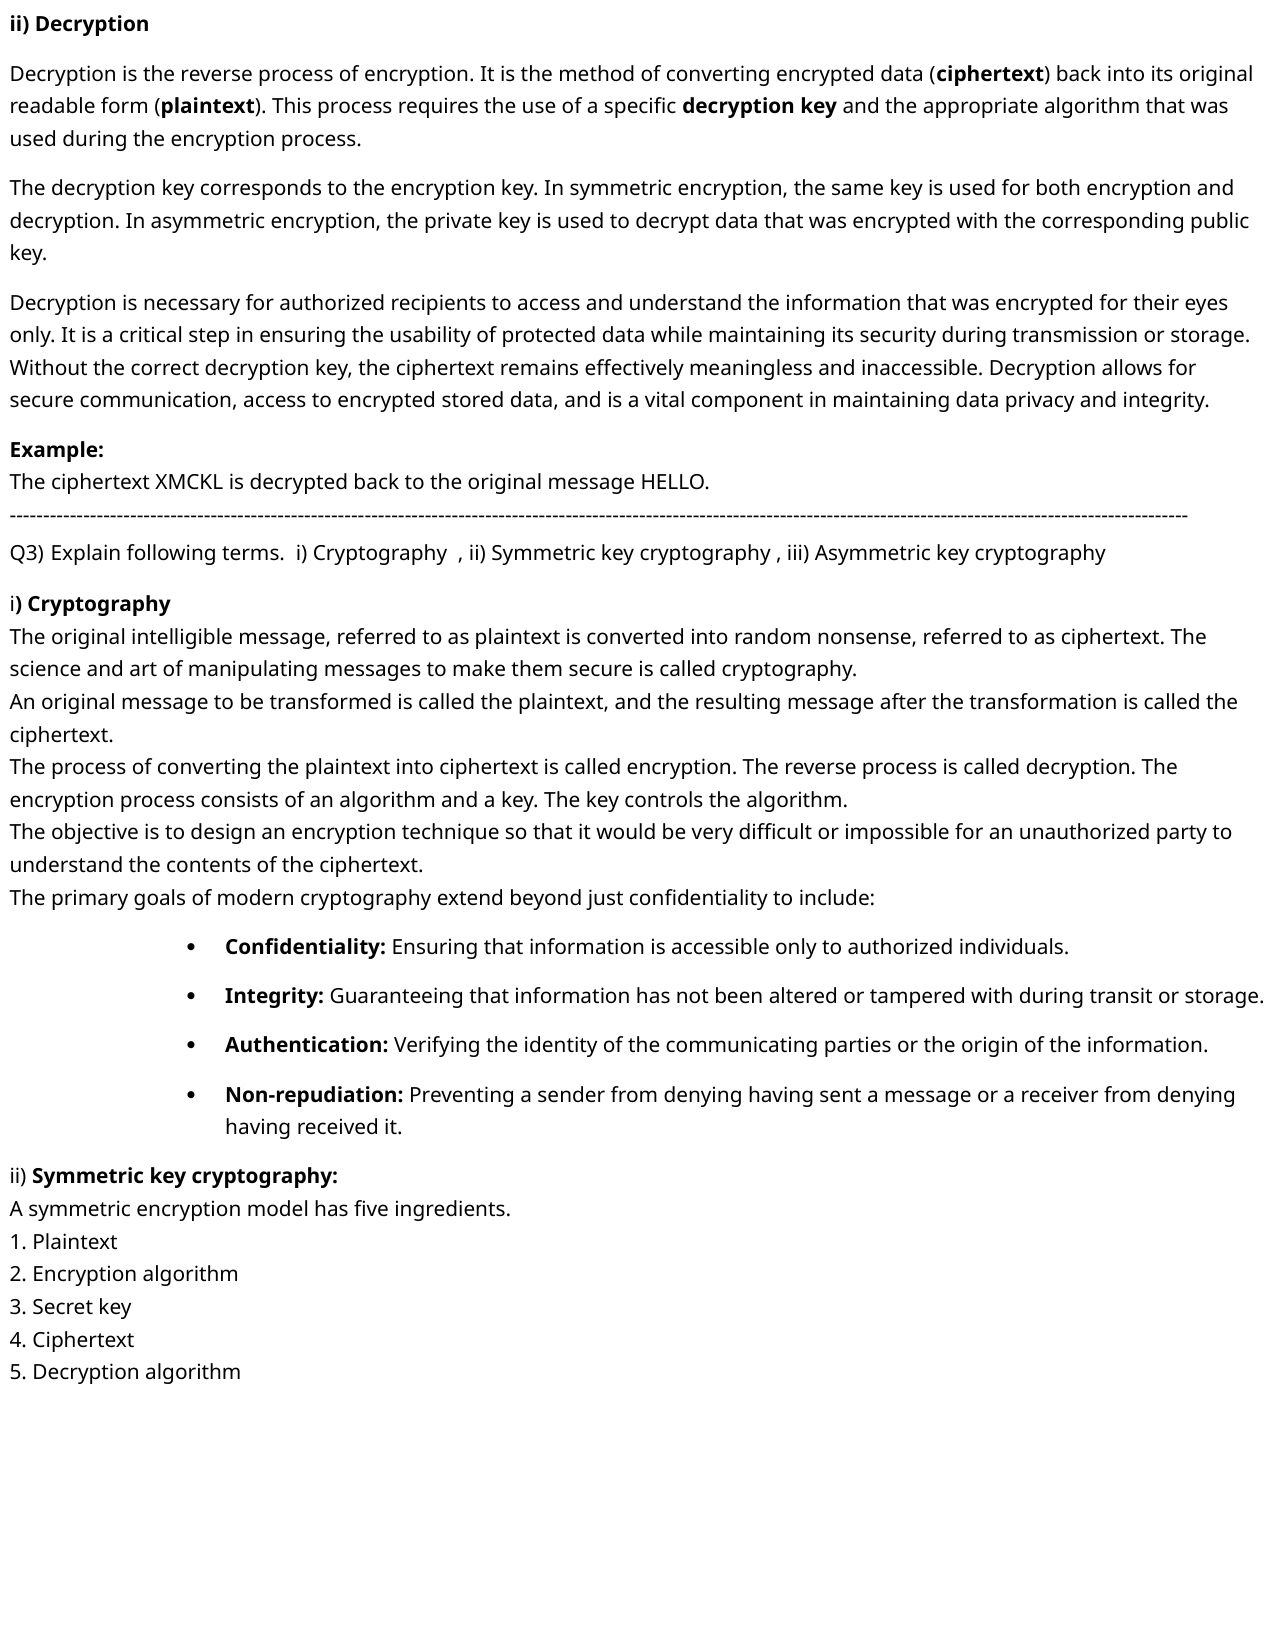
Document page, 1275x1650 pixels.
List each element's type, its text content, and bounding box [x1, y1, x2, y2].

text Decryption is the reverse process of encryption. It is the method of converting encrypted data (ciphertext) back into its original readable form (plaintext). This process requires the use of a specific decryption key and the appropriate algorithm that was used during the encryption process. [9, 59, 1266, 152]
text Decryption is necessary for authorized recipients to access and understand the information that was encrypted for their eyes only. It is a critical step in ensuring the usability of protected data while maintaining its security during transmission or storage. Without the correct decryption key, the ciphertext remains effectively meaningless and inaccessible. Decryption allows for secure communication, access to encrypted stored data, and is a vital component in maintaining data privacy and integrity. [9, 288, 1266, 414]
list Authentication: Verifying the identity of the communicating parties or the origin of the information. [187, 1031, 1266, 1059]
text ii) Decryption [9, 9, 1266, 38]
list Integrity: Guaranteeing that information has not been altered or tampered with during transit or storage. [187, 981, 1266, 1010]
text ii) Symmetric key cryptography: A symmetric encryption model has five ingredients. 1. Plaintext 2. Encryption algorithm 3. Secret key 4. Ciphertext 5. Decryption algorithm [9, 1162, 1266, 1386]
list Non-repudiation: Preventing a sender from denying having sent a message or a receiver from denying having received it. [187, 1080, 1266, 1141]
text i) Cryptography The original intelligible message, referred to as plaintext is converted into random nonsense, referred to as ciphertext. The science and art of manipulating messages to make them secure is called cryptography. An original message to be transformed is called the plaintext, and the resulting message after the transformation is called the ciphertext. The process of converting the plaintext into ciphertext is called encryption. The reverse process is called decryption. The encryption process consists of an algorithm and a key. The key controls the algorithm. The objective is to design an encryption technique so that it would be very difficult or impossible for an unauthorized party to understand the contents of the ciphertext. The primary goals of modern cryptography extend beyond just confidentiality to include: [9, 589, 1266, 911]
text The decryption key corresponds to the encryption key. In symmetric encryption, the same key is used for both encryption and decryption. In asymmetric encryption, the private key is used to decrypt data that was encrypted with the corresponding public key. [9, 173, 1266, 267]
text Example: The ciphertext XMCKL is decrypted back to the original message HELLO. -------------------------------------------------------------------------------------------------------------------------------------------------------------------------------- Q3) Explain following terms. i) Cryptography , ii) Symmetric key cryptography , iii) Asymmetric key cryptography [9, 435, 1266, 567]
list Confidentiality: Ensuring that information is accessible only to authorized individuals. [187, 932, 1266, 960]
